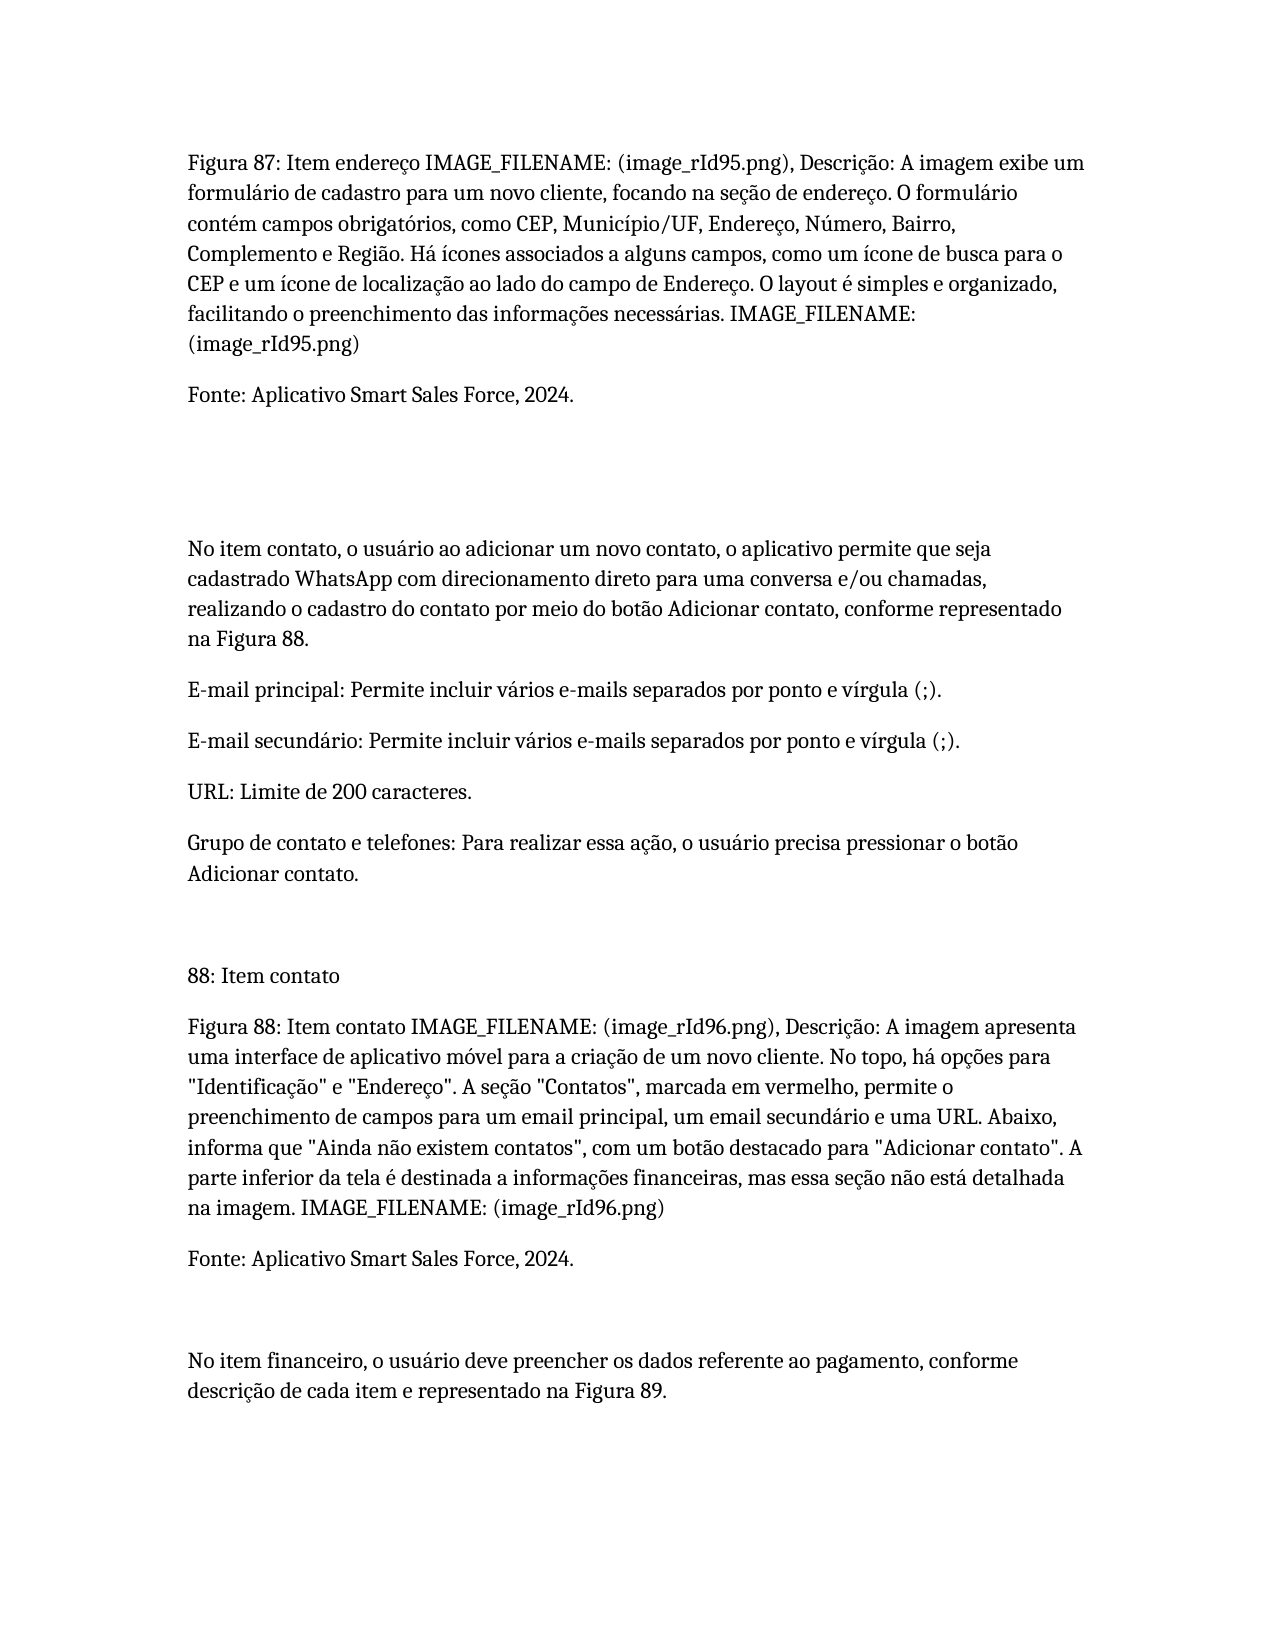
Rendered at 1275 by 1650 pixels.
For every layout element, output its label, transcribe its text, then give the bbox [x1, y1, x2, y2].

text No item financeiro, o usuário deve preencher os dados referente ao pagamento, conforme descrição de cada item e representado na Figura 89. [187, 1348, 1087, 1404]
text Grupo de contato e telefones: Para realizar essa ação, o usuário precisa pressionar o botão Adicionar contato. [187, 830, 1087, 887]
text URL: Limite de 200 caracteres. [187, 779, 1087, 806]
text Figura 87: Item endereço IMAGE_FILENAME: (image_rId95.png), Descrição: A imagem exibe um formulário de cadastro para um novo cliente, focando na seção de endereço. O formulário contém campos obrigatórios, como CEP, Município/UF, Endereço, Número, Bairro, Complemento e Região. Há ícones associados a alguns campos, como um ícone de busca para o CEP e um ícone de localização ao lado do campo de Endereço. O layout é simples e organizado, facilitando o preenchimento das informações necessárias. IMAGE_FILENAME: (image_rId95.png) [187, 150, 1087, 358]
text 88: Item contato [187, 962, 1087, 989]
text E-mail principal: Permite incluir vários e-mails separados por ponto e vírgula (;). [187, 677, 1087, 703]
text Figura 88: Item contato IMAGE_FILENAME: (image_rId96.png), Descrição: A imagem apresenta uma interface de aplicativo móvel para a criação de um novo cliente. No topo, há opções para "Identificação" e "Endereço". A seção "Contatos", marcada em vermelho, permite o preenchimento de campos para um email principal, um email secundário e uma URL. Abaixo, informa que "Ainda não existem contatos", com um botão destacado para "Adicionar contato". A parte inferior da tela é destinada a informações financeiras, mas essa seção não está detalhada na imagem. IMAGE_FILENAME: (image_rId96.png) [187, 1013, 1087, 1221]
text No item contato, o usuário ao adicionar um novo contato, o aplicativo permite que seja cadastrado WhatsApp com direcionamento direto para uma conversa e/ou chamadas, realizando o cadastro do contato por meio do botão Adicionar contato, conforme representado na Figura 88. [187, 535, 1087, 652]
text Fonte: Aplicativo Smart Sales Force, 2024. [187, 1246, 1087, 1272]
text Fonte: Aplicativo Smart Sales Force, 2024. [187, 382, 1087, 409]
text E-mail secundário: Permite incluir vários e-mails separados por ponto e vírgula (;). [187, 728, 1087, 754]
